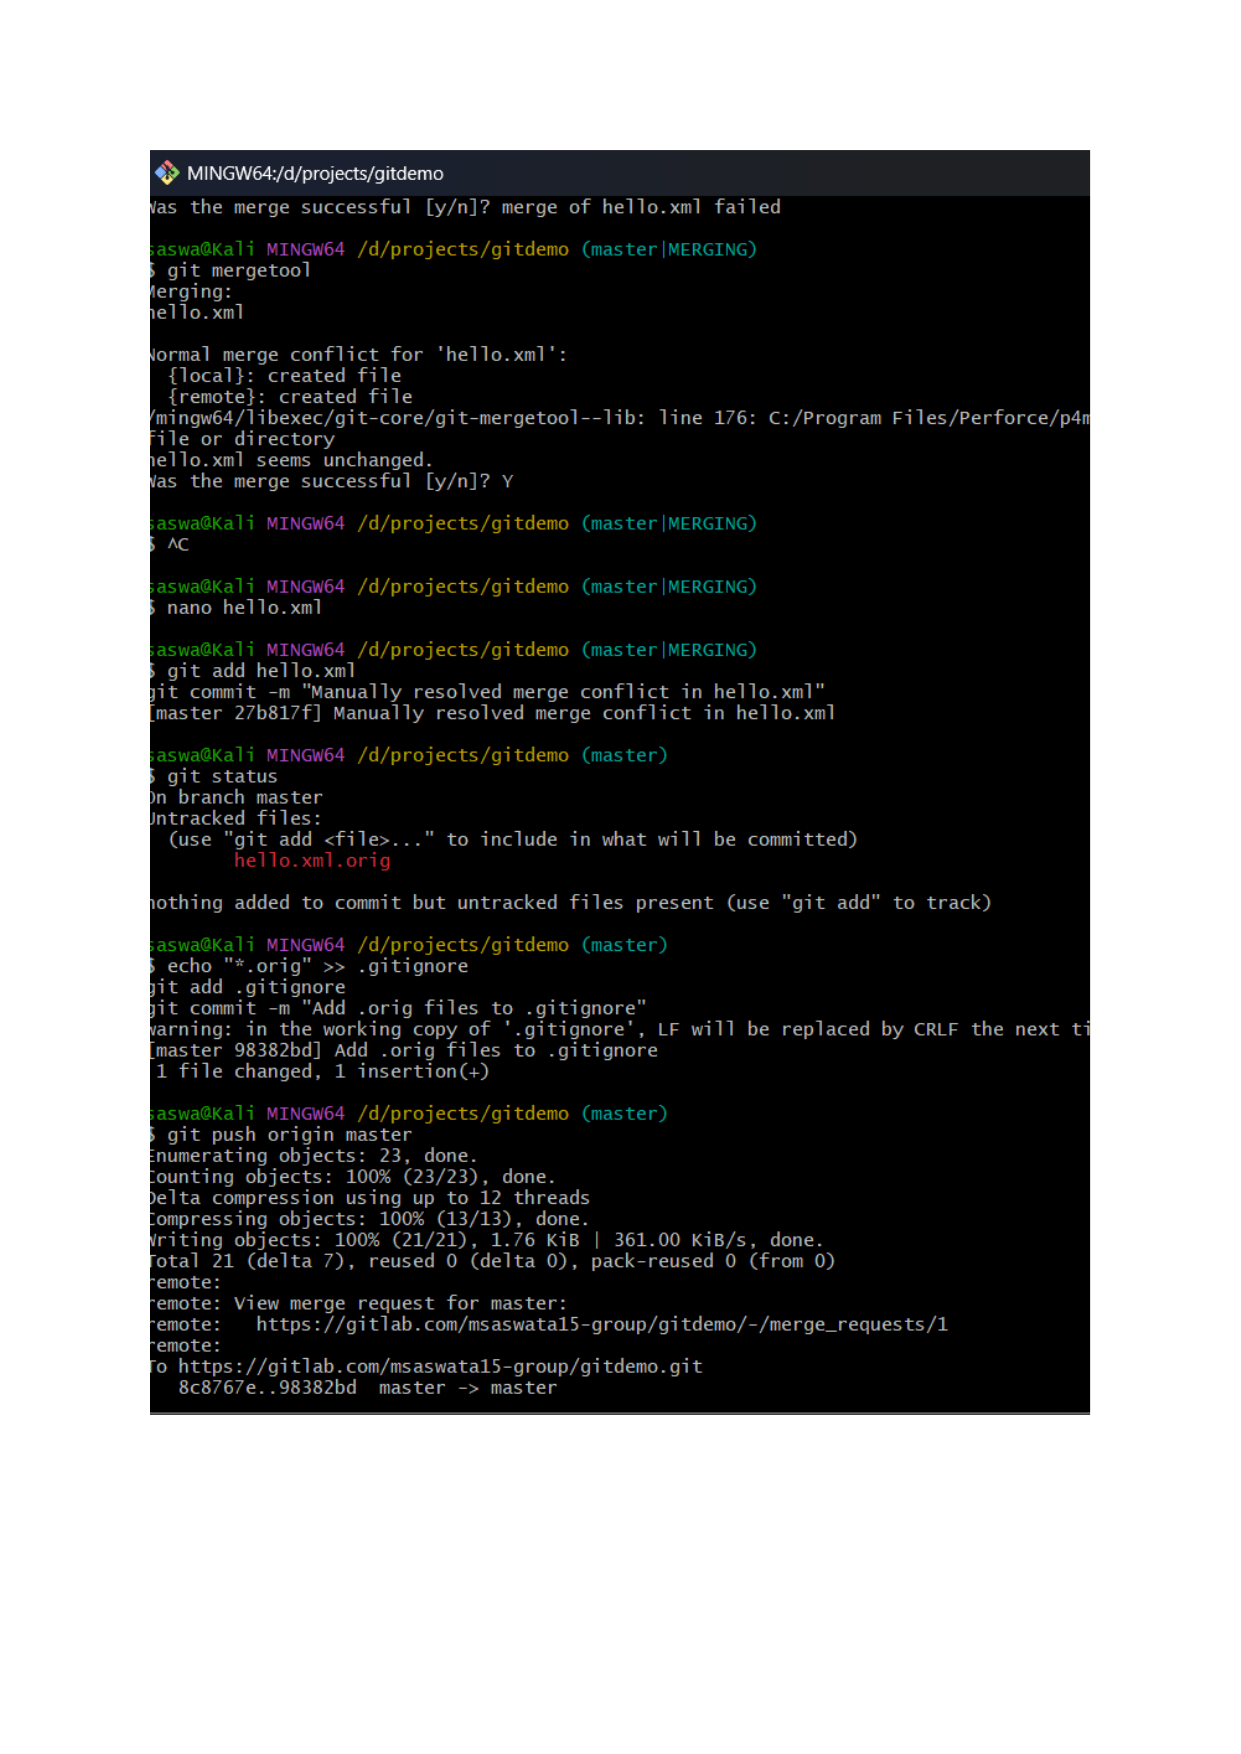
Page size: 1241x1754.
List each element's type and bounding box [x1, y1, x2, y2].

picture [150, 150, 1091, 1415]
